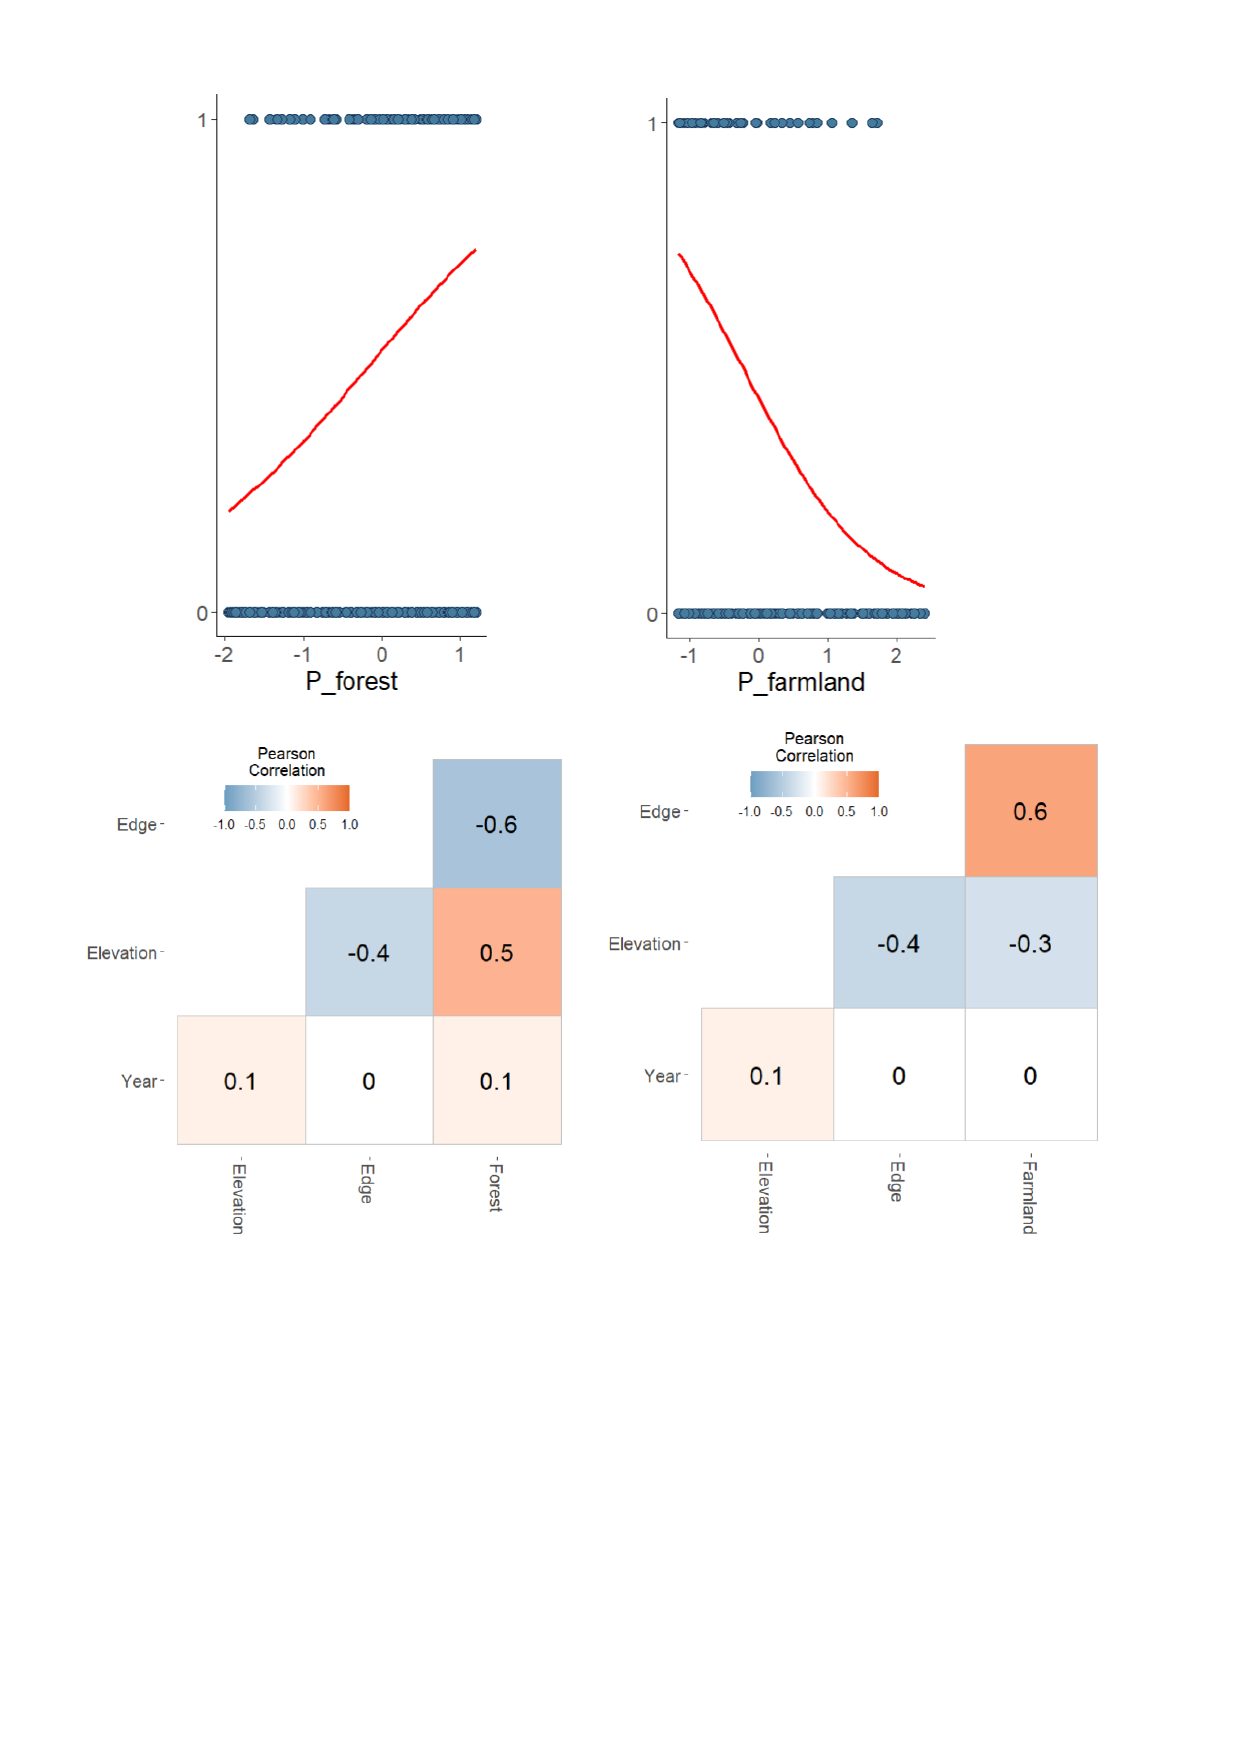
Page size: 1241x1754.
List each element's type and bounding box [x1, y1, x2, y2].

picture [175, 89, 516, 700]
picture [629, 90, 957, 700]
picture [75, 727, 1125, 1237]
